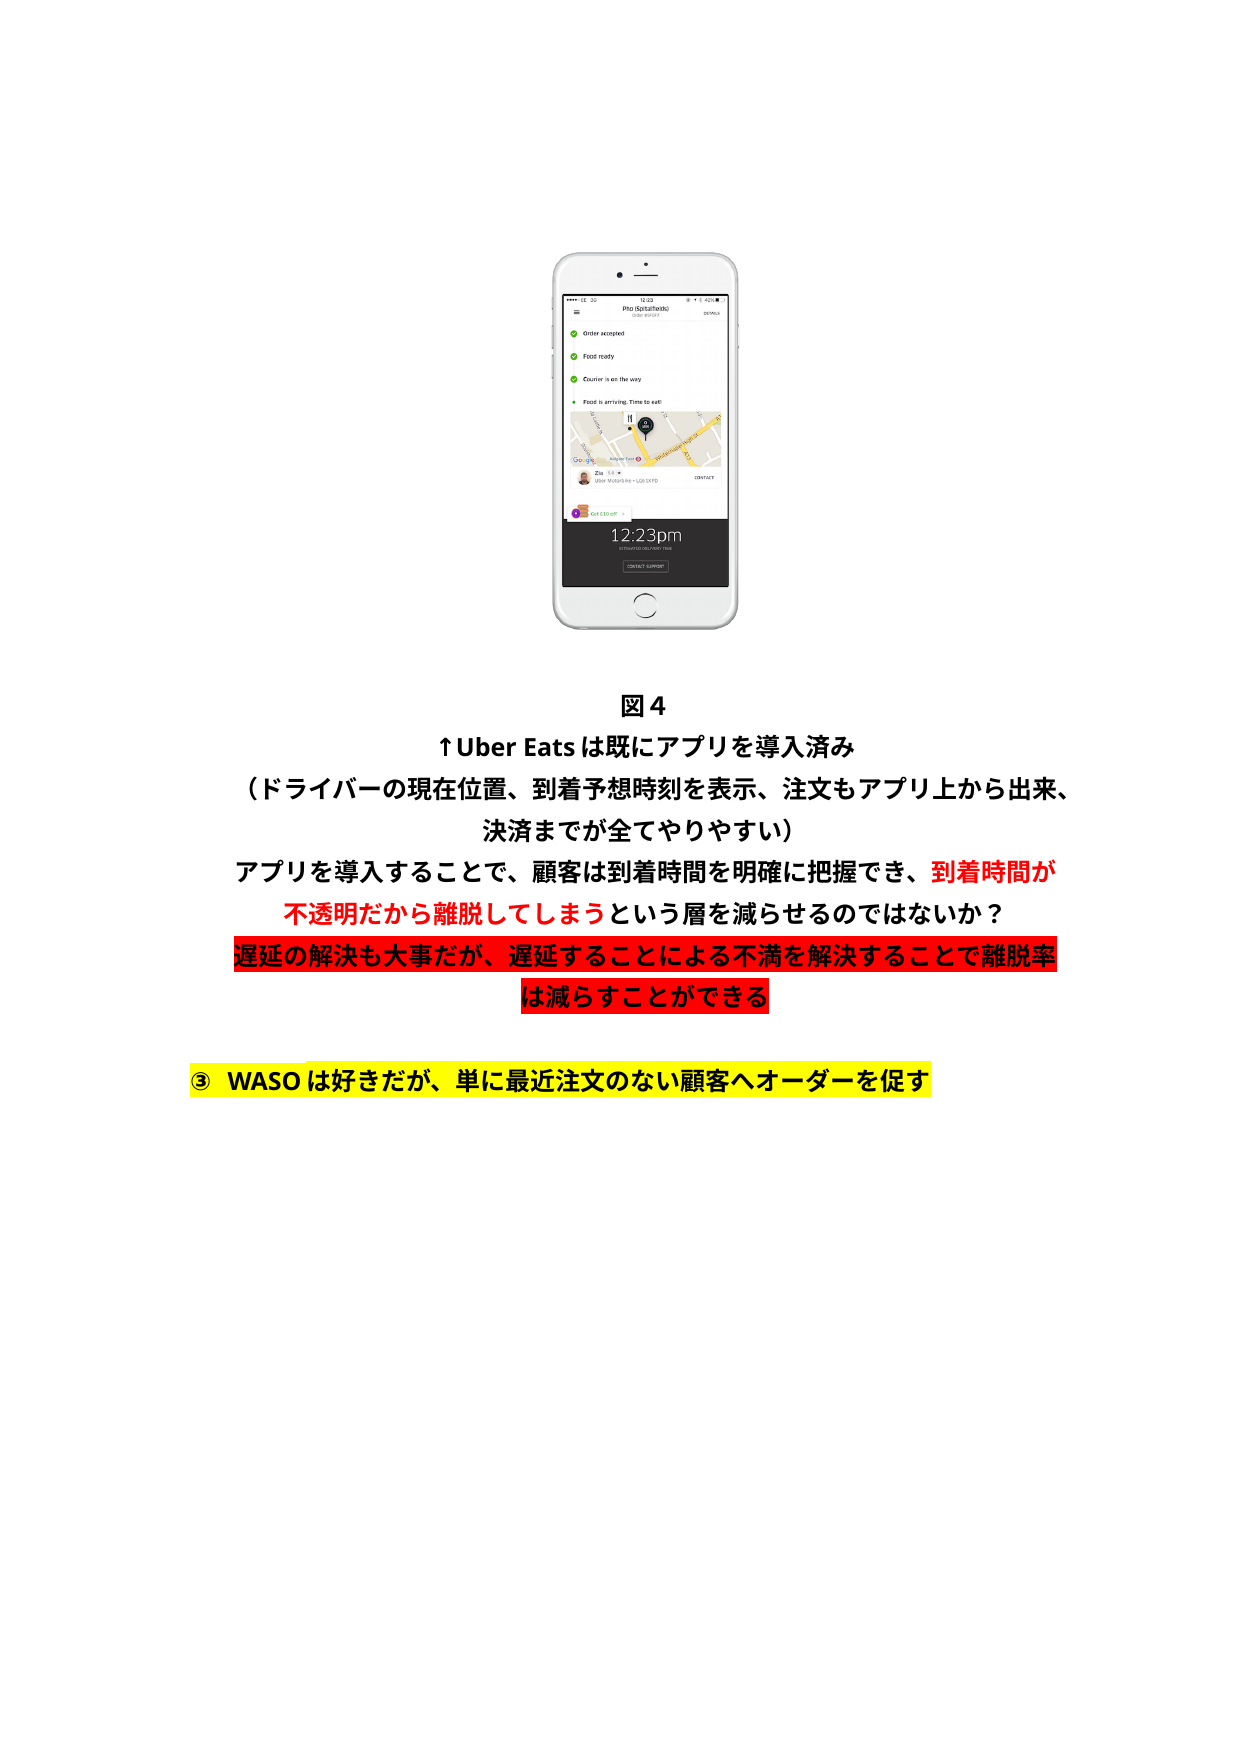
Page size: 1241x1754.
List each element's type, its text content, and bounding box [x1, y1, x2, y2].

list （ドライバーの現在位置、到着予想時刻を表示、注文もアプリ上から出来、決済までが全てやりやすい） [227, 767, 1063, 850]
list ↑Uber Eatsは既にアプリを導入済み [227, 725, 1063, 767]
list アプリを導入することで、顧客は到着時間を明確に把握でき、到着時間が不透明だから離脱してしまうという層を減らせるのではないか？ [227, 850, 1063, 933]
list 図４ [227, 683, 1063, 725]
picture [430, 225, 861, 656]
list 遅延の解決も大事だが、遅延することによる不満を解決することで離脱率は減らすことができる [227, 933, 1063, 1017]
list WASOは好きだが、単に最近注文のない顧客へオーダーを促す [190, 1058, 1063, 1100]
